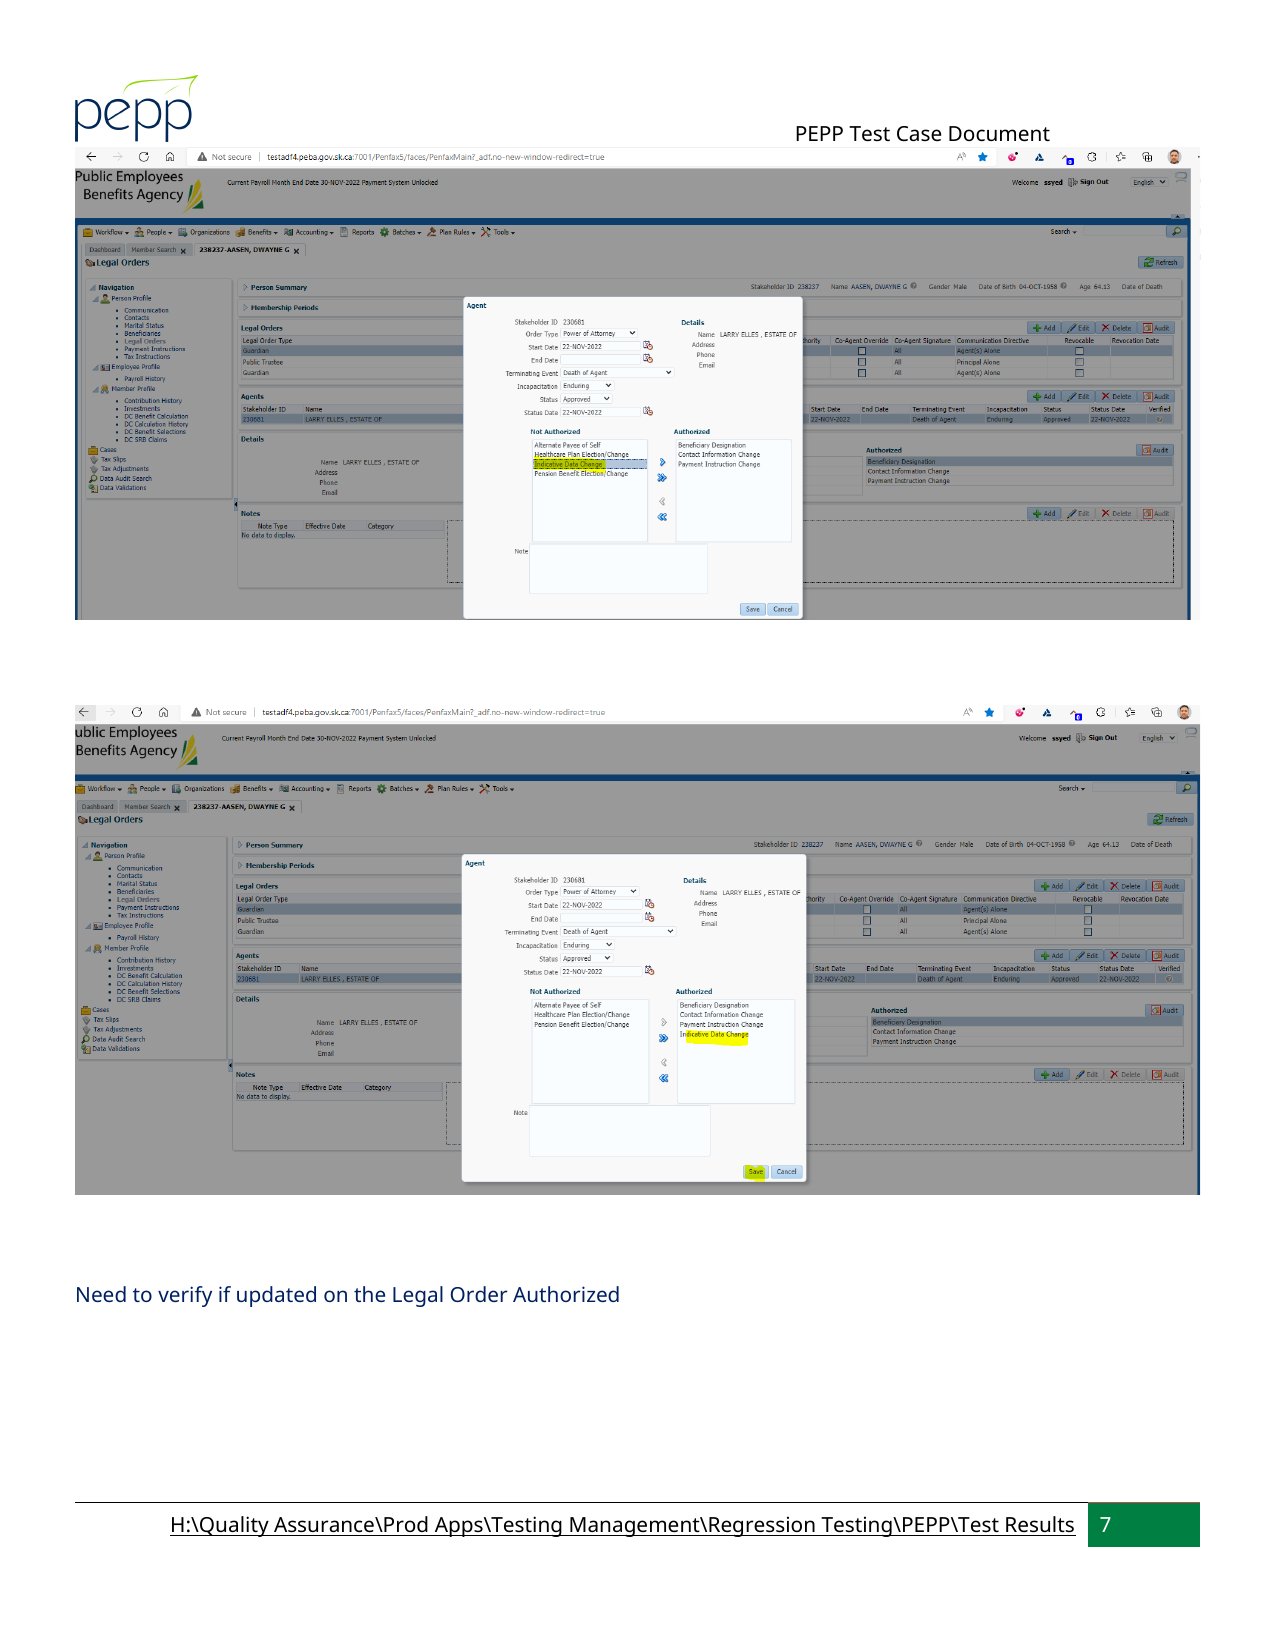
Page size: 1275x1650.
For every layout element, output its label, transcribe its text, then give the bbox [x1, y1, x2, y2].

picture [75, 705, 1200, 1195]
text Need to verify if updated on the Legal Order Authorized [75, 1280, 1200, 1309]
picture [75, 75, 199, 142]
picture [75, 147, 1200, 620]
